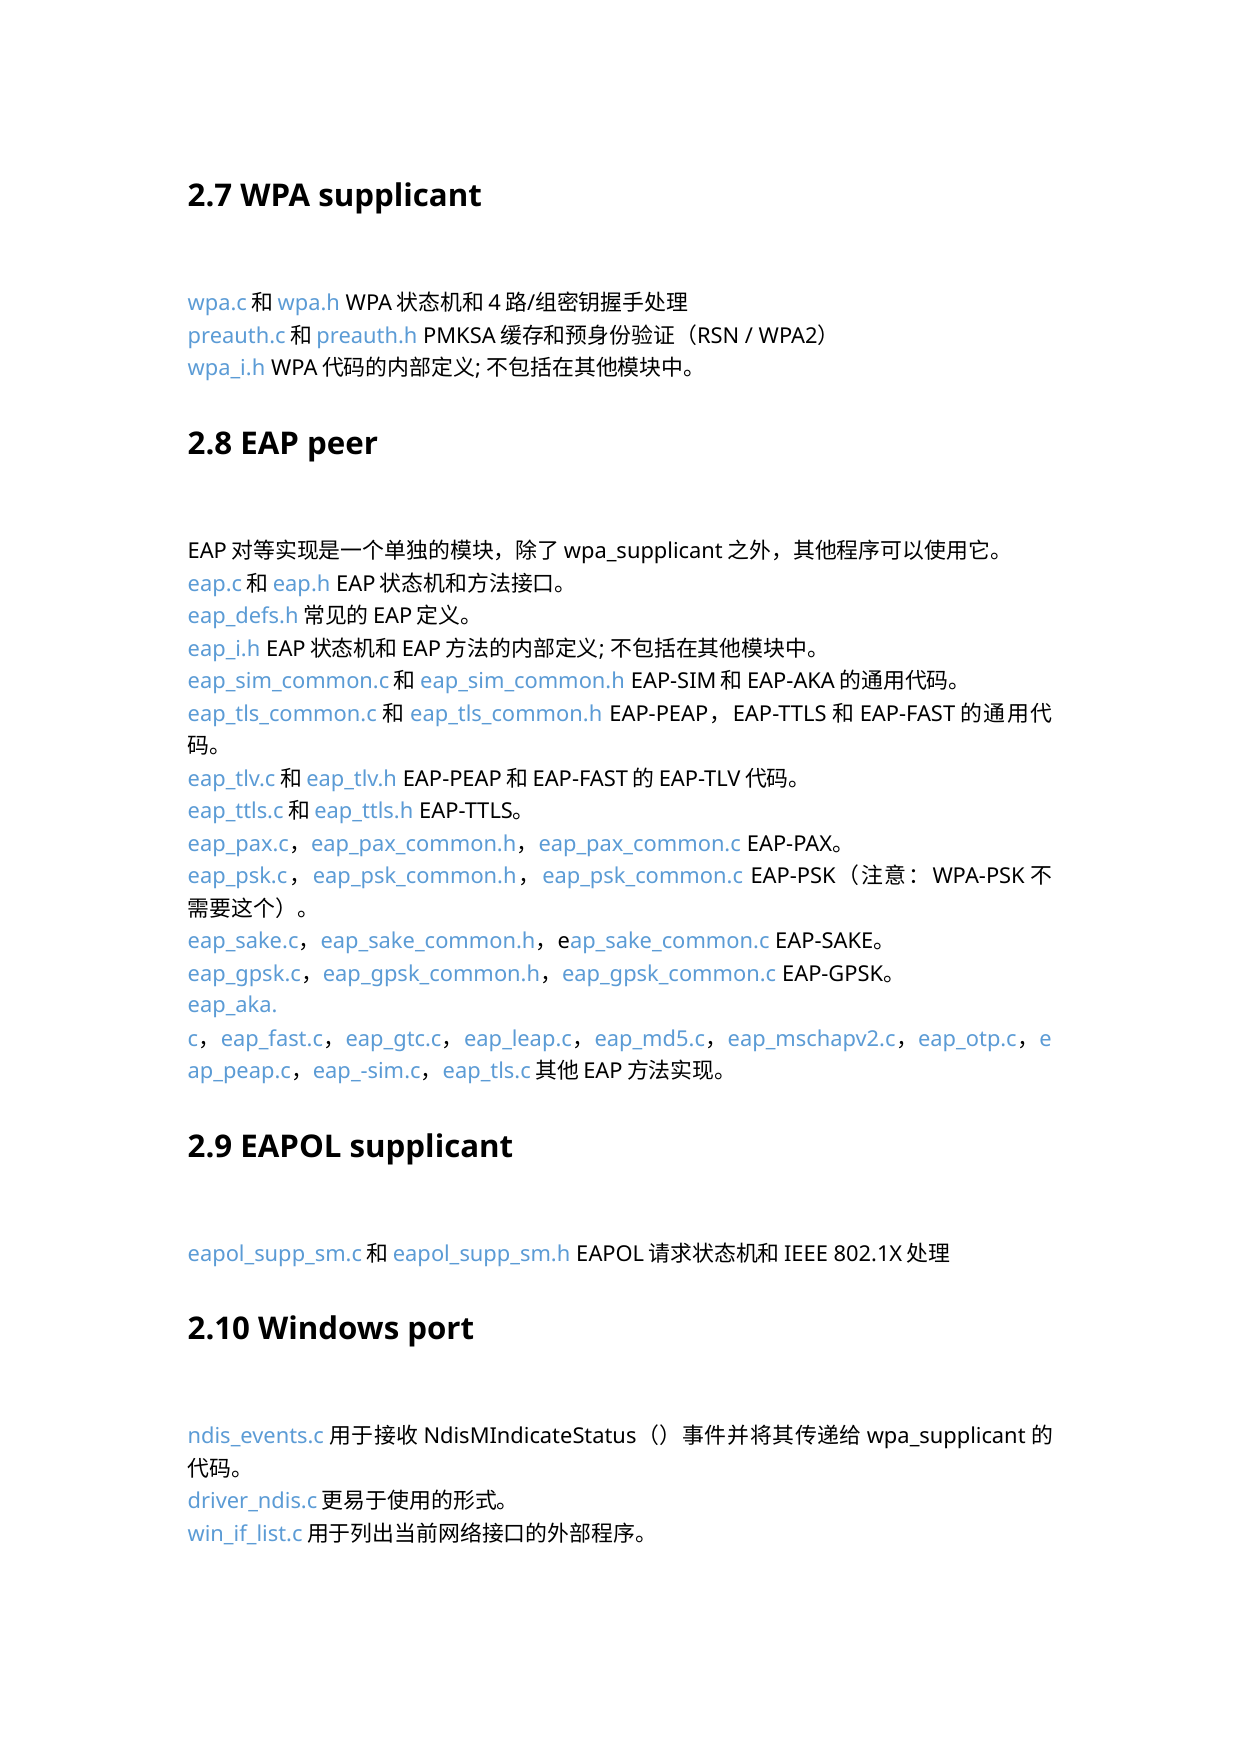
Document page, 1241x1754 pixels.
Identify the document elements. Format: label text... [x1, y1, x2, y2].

text win_if_list.c用于列出当前网络接口的外部程序。 [187, 1516, 1053, 1548]
text eapol_supp_sm.c和eapol_supp_sm.h EAPOL请求状态机和IEEE 802.1X处理 [187, 1236, 1053, 1268]
subtitle 2.9 EAPOL supplicant [187, 1112, 1053, 1177]
text ndis_events.c用于接收NdisMIndicateStatus（）事件并将其传递给wpa_supplicant的代码。 [187, 1418, 1053, 1483]
text preauth.c和preauth.h PMKSA缓存和预身份验证（RSN / WPA2） [187, 318, 1053, 350]
text driver_ndis.c更易于使用的形式。 [187, 1483, 1053, 1516]
text eap_defs.h常见的EAP定义。 [187, 598, 1053, 630]
text wpa_i.h WPA代码的内部定义; 不包括在其他模块中。 [187, 350, 1053, 383]
text EAP对等实现是一个单独的模块，除了wpa_supplicant之外，其他程序可以使用它。 [187, 533, 1053, 565]
text eap_tlv.c和eap_tlv.h EAP-PEAP和EAP-FAST的EAP-TLV代码。 [187, 760, 1053, 793]
text eap_sake.c，eap_sake_common.h，eap_sake_common.c EAP-SAKE。 [187, 923, 1053, 955]
subtitle 2.10 Windows port [187, 1295, 1053, 1360]
text eap_tls_common.c和eap_tls_common.h EAP-PEAP，EAP-TTLS和EAP-FAST的通用代码。 [187, 695, 1053, 760]
subtitle 2.7 WPA supplicant [187, 162, 1053, 227]
text wpa.c和wpa.h WPA状态机和4路/组密钥握手处理 [187, 285, 1053, 318]
text eap_sim_common.c和eap_sim_common.h EAP-SIM和EAP-AKA的通用代码。 [187, 663, 1053, 695]
text eap_i.h EAP状态机和EAP方法的内部定义; 不包括在其他模块中。 [187, 630, 1053, 663]
text eap_pax.c，eap_pax_common.h，eap_pax_common.c EAP-PAX。 [187, 825, 1053, 858]
text eap_psk.c，eap_psk_common.h，eap_psk_common.c EAP-PSK（注意：WPA-PSK不需要这个）。 [187, 858, 1053, 923]
text eap_aka.c，eap_fast.c，eap_gtc.c，eap_leap.c，eap_md5.c，eap_mschapv2.c，eap_otp.c，eap_peap.c，eap_-sim.c，eap_tls.c其他EAP方法实现。 [187, 988, 1053, 1085]
subtitle 2.8 EAP peer [187, 410, 1053, 475]
text eap.c和eap.h EAP状态机和方法接口。 [187, 565, 1053, 598]
text eap_gpsk.c，eap_gpsk_common.h，eap_gpsk_common.c EAP-GPSK。 [187, 955, 1053, 988]
text eap_ttls.c和eap_ttls.h EAP-TTLS。 [187, 793, 1053, 825]
